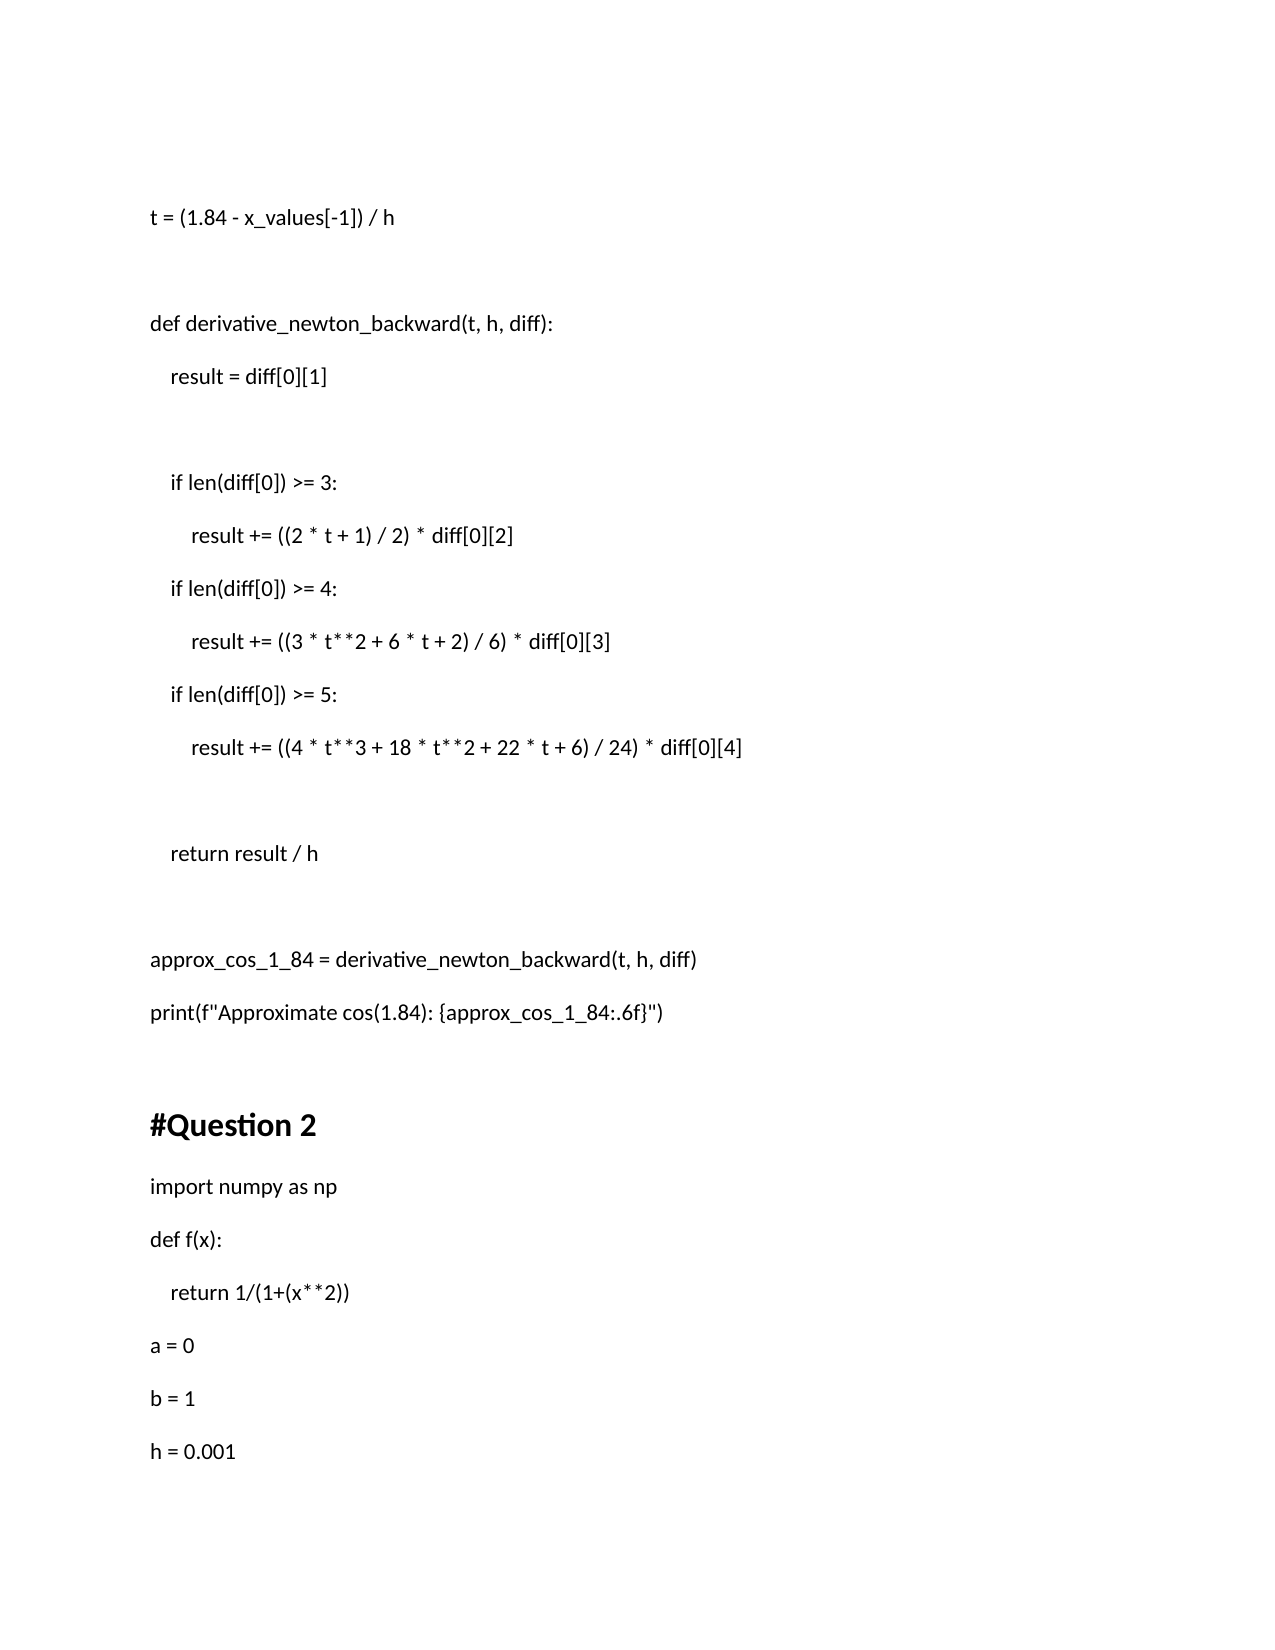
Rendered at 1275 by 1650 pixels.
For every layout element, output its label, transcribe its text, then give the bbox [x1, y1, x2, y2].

text result = diff[0][1] [150, 362, 1125, 390]
text t = (1.84 - x_values[-1]) / h [150, 203, 1125, 231]
text approx_cos_1_84 = derivative_newton_backward(t, h, diff) [150, 945, 1125, 973]
text import numpy as np [150, 1172, 1125, 1200]
text if len(diff[0]) >= 3: [150, 468, 1125, 496]
text if len(diff[0]) >= 5: [150, 680, 1125, 708]
text def derivative_newton_backward(t, h, diff): [150, 309, 1125, 337]
text #Question 2 [150, 1104, 1125, 1145]
text return result / h [150, 839, 1125, 867]
text a = 0 [150, 1331, 1125, 1359]
text result += ((4 * t**3 + 18 * t**2 + 22 * t + 6) / 24) * diff[0][4] [150, 733, 1125, 761]
text result += ((3 * t**2 + 6 * t + 2) / 6) * diff[0][3] [150, 627, 1125, 655]
text if len(diff[0]) >= 4: [150, 574, 1125, 602]
text return 1/(1+(x**2)) [150, 1278, 1125, 1306]
text def f(x): [150, 1225, 1125, 1253]
text h = 0.001 [150, 1437, 1125, 1465]
text print(f"Approximate cos(1.84): {approx_cos_1_84:.6f}") [150, 998, 1125, 1026]
text b = 1 [150, 1384, 1125, 1412]
text result += ((2 * t + 1) / 2) * diff[0][2] [150, 521, 1125, 549]
